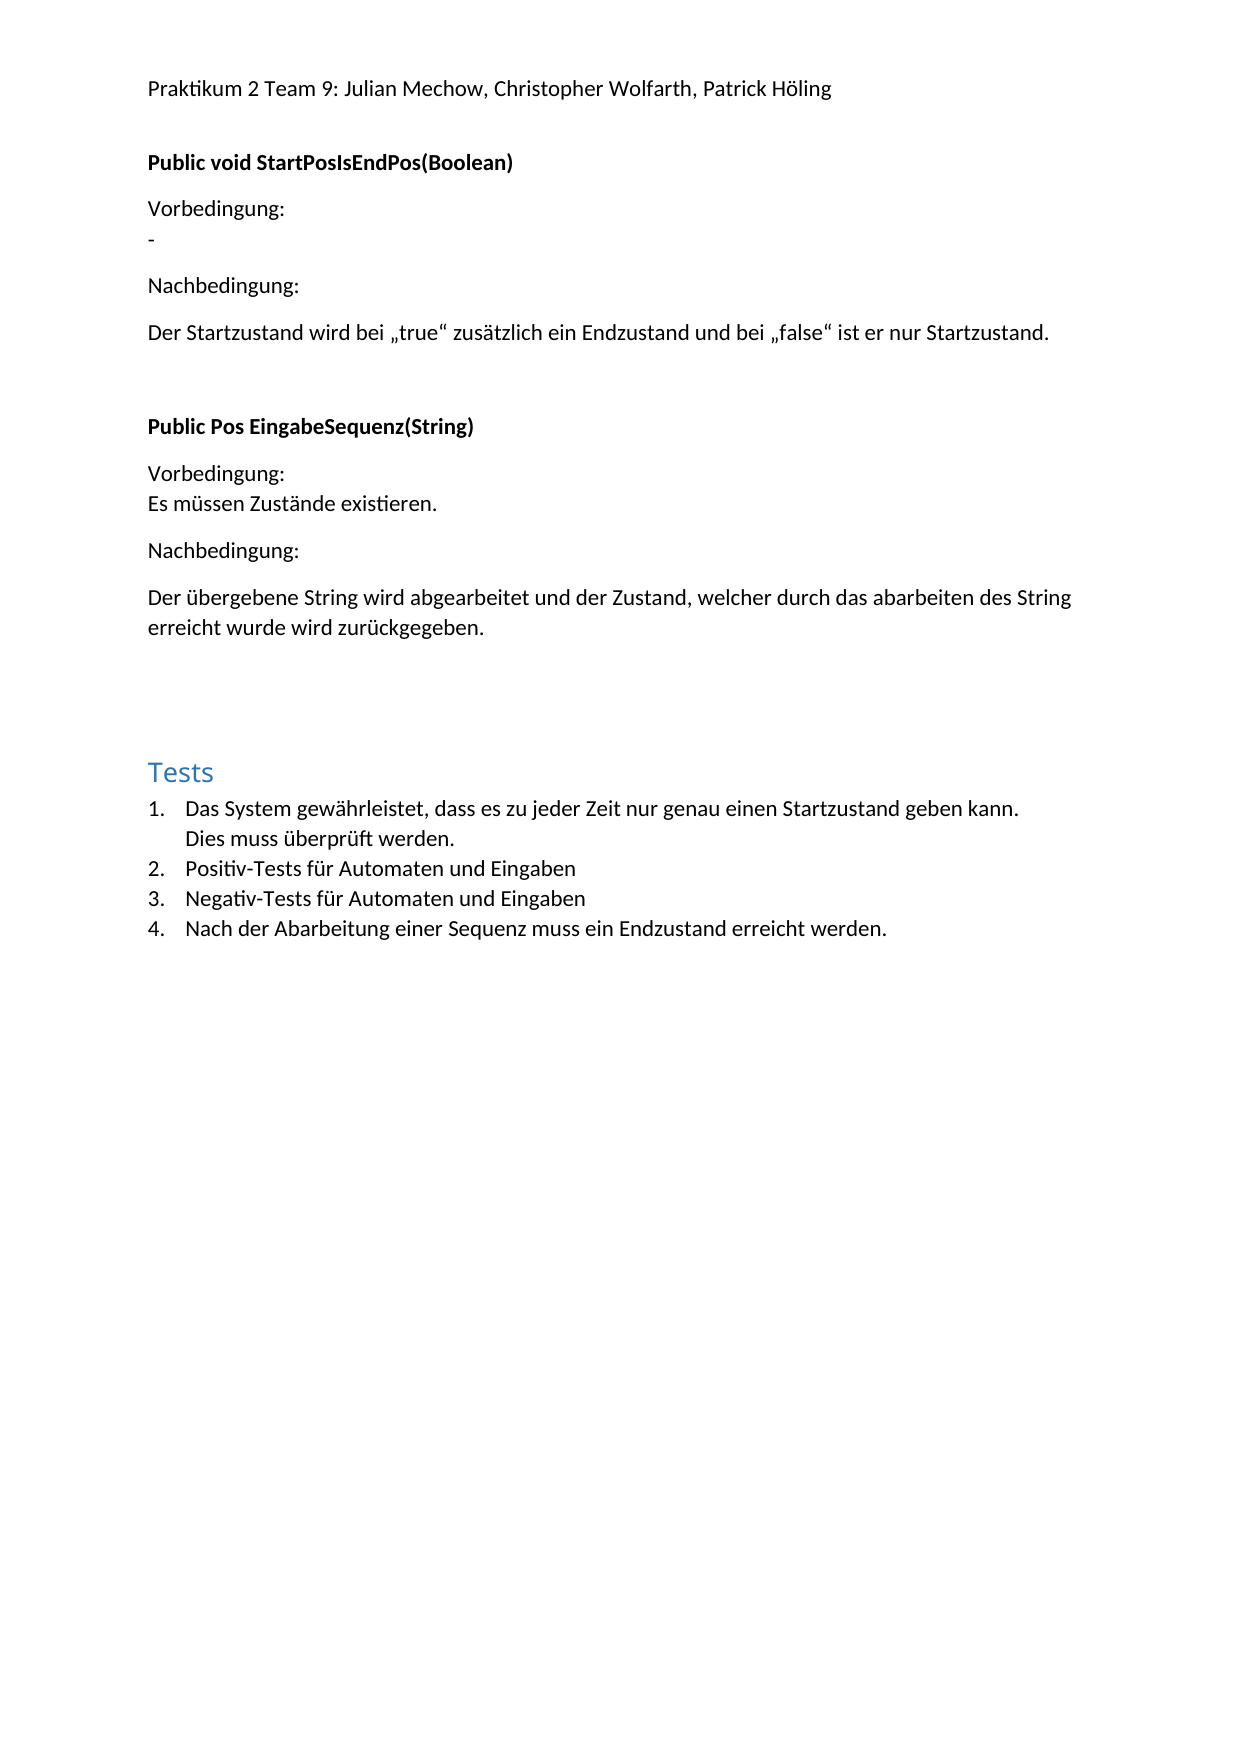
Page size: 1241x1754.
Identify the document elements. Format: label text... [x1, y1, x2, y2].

text Nachbedingung: [148, 272, 1093, 299]
list Positiv-Tests für Automaten und Eingaben [148, 854, 1093, 882]
text Public Pos EingabeSequenz(String) [148, 412, 1093, 440]
text Nachbedingung: [148, 536, 1093, 564]
text Public void StartPosIsEndPos(Boolean) [148, 148, 1093, 176]
list Das System gewährleistet, dass es zu jeder Zeit nur genau einen Startzustand geben kann. Dies muss überprüft werden. [148, 794, 1093, 852]
list Negativ-Tests für Automaten und Eingaben [148, 884, 1093, 912]
text Vorbedingung: - [148, 194, 1093, 253]
list Nach der Abarbeitung einer Sequenz muss ein Endzustand erreicht werden. [148, 914, 1093, 942]
text Der Startzustand wird bei „true“ zusätzlich ein Endzustand und bei „false“ ist er nur Startzustand. [148, 318, 1093, 346]
text Vorbedingung: Es müssen Zustände existieren. [148, 459, 1093, 517]
text Der übergebene String wird abgearbeitet und der Zustand, welcher durch das abarbeiten des String erreicht wurde wird zurückgegeben. [148, 583, 1093, 641]
subtitle Tests [148, 754, 1093, 791]
